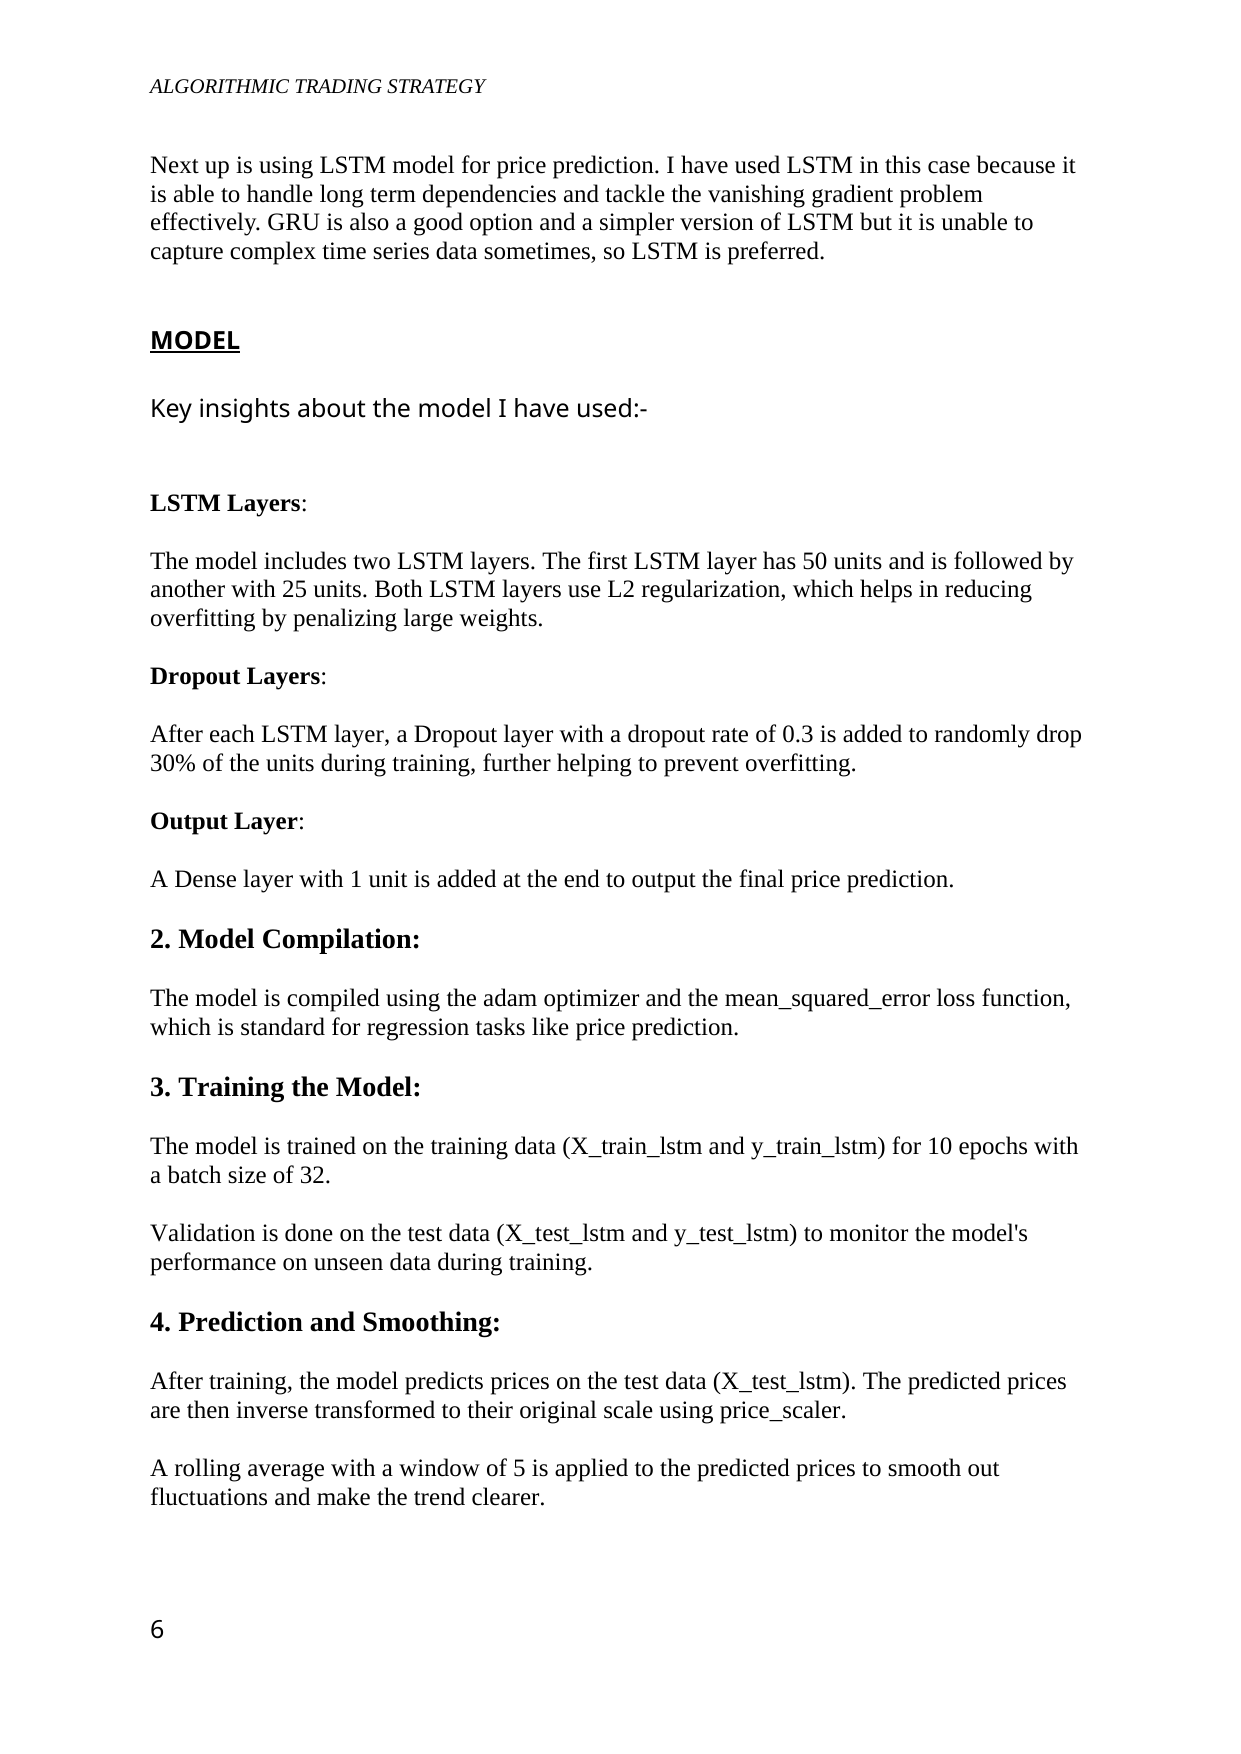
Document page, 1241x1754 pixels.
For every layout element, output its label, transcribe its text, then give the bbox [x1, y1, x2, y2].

text The model is trained on the training data (X_train_lstm and y_train_lstm) for 10 epochs with a batch size of 32. [150, 1131, 1090, 1189]
text The model is compiled using the adam optimizer and the mean_squared_error loss function, which is standard for regression tasks like price prediction. [150, 983, 1090, 1041]
text 3. Training the Model: [150, 1070, 1090, 1102]
text Key insights about the model I have used:- [150, 391, 1090, 425]
text Output Layer: [150, 806, 1090, 834]
text After training, the model predicts prices on the test data (X_test_lstm). The predicted prices are then inverse transformed to their original scale using price_scaler. [150, 1366, 1090, 1424]
text 2. Model Compilation: [150, 922, 1090, 954]
text LSTM Layers: [150, 488, 1090, 517]
text MODEL [150, 322, 1090, 357]
text The model includes two LSTM layers. The first LSTM layer has 50 units and is followed by another with 25 units. Both LSTM layers use L2 regularization, which helps in reducing overfitting by penalizing large weights. [150, 546, 1090, 632]
text Dropout Layers: [150, 661, 1090, 690]
text 4. Prediction and Smoothing: [150, 1305, 1090, 1337]
text A Dense layer with 1 unit is added at the end to output the final price prediction. [150, 864, 1090, 892]
text A rolling average with a window of 5 is applied to the predicted prices to smooth out fluctuations and make the trend clearer. [150, 1453, 1090, 1511]
text Validation is done on the test data (X_test_lstm and y_test_lstm) to monitor the model's performance on unseen data during training. [150, 1218, 1090, 1276]
text Next up is using LSTM model for price prediction. I have used LSTM in this case because it is able to handle long term dependencies and tackle the vanishing gradient problem effectively. GRU is also a good option and a simpler version of LSTM but it is unable to capture complex time series data sometimes, so LSTM is preferred. [150, 150, 1090, 265]
text After each LSTM layer, a Dropout layer with a dropout rate of 0.3 is added to randomly drop 30% of the units during training, further helping to prevent overfitting. [150, 719, 1090, 777]
